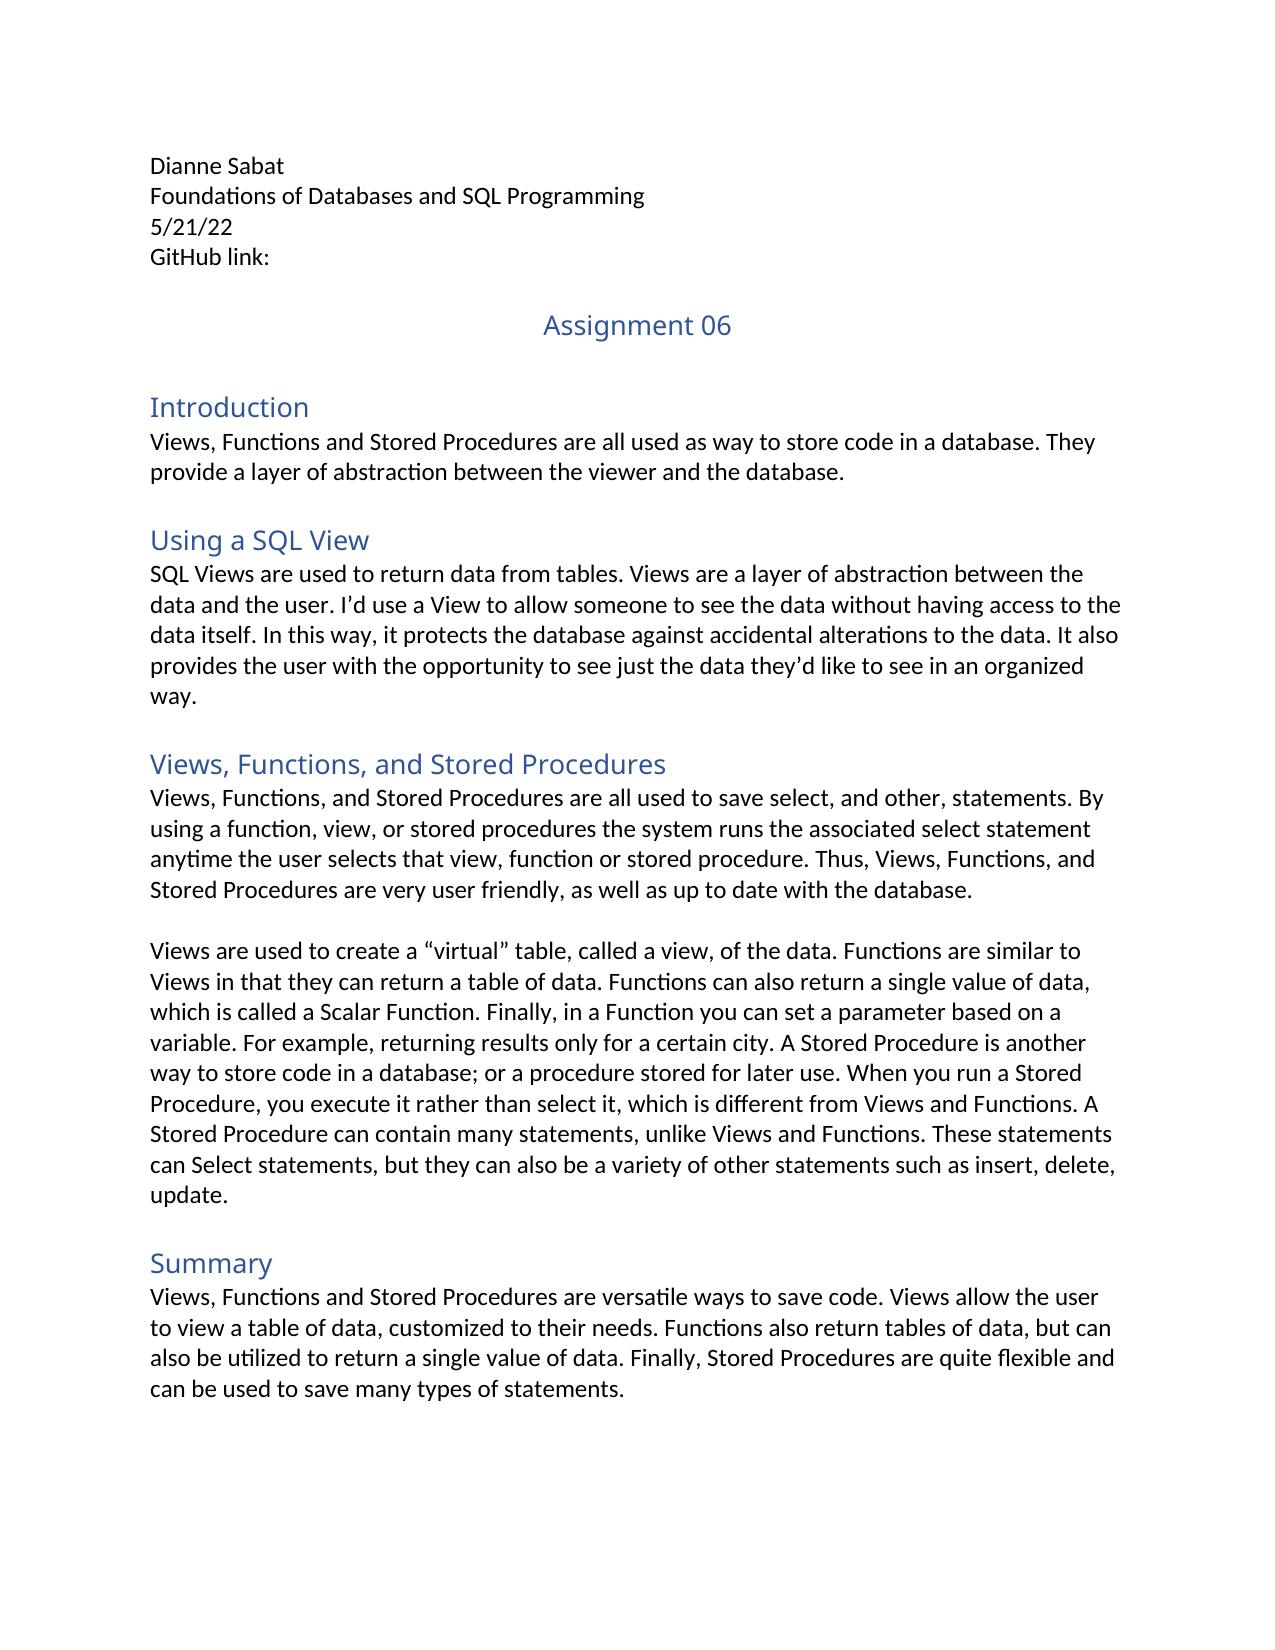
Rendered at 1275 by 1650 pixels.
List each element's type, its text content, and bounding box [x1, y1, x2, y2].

text GitHub link: [150, 242, 1125, 272]
text 5/21/22 [150, 211, 1125, 242]
text Views are used to create a “virtual” table, called a view, of the data. Functions are similar to Views in that they can return a table of data. Functions can also return a single value of data, which is called a Scalar Function. Finally, in a Function you can set a parameter based on a variable. For example, returning results only for a certain city. A Stored Procedure is another way to store code in a database; or a procedure stored for later use. When you run a Stored Procedure, you execute it rather than select it, which is different from Views and Functions. A Stored Procedure can contain many statements, unlike Views and Functions. These statements can Select statements, but they can also be a variety of other statements such as insert, delete, update. [150, 935, 1125, 1210]
subtitle Introduction [150, 389, 1125, 426]
subtitle Summary [150, 1244, 1125, 1281]
text Views, Functions, and Stored Procedures are all used to save select, and other, statements. By using a function, view, or stored procedures the system runs the associated select statement anytime the user selects that view, function or stored procedure. Thus, Views, Functions, and Stored Procedures are very user friendly, as well as up to date with the database. [150, 782, 1125, 904]
text Dianne Sabat [150, 150, 1125, 181]
subtitle Assignment 06 [150, 307, 1125, 344]
text Views, Functions and Stored Procedures are all used as way to store code in a database. They provide a layer of abstraction between the viewer and the database. [150, 426, 1125, 487]
subtitle Using a SQL View [150, 521, 1125, 558]
text SQL Views are used to return data from tables. Views are a layer of abstraction between the data and the user. I’d use a View to allow someone to see the data without having access to the data itself. In this way, it protects the database against accidental alterations to the data. It also provides the user with the opportunity to see just the data they’d like to see in an organized way. [150, 558, 1125, 711]
subtitle Views, Functions, and Stored Procedures [150, 746, 1125, 782]
text Views, Functions and Stored Procedures are versatile ways to save code. Views allow the user to view a table of data, customized to their needs. Functions also return tables of data, but can also be utilized to return a single value of data. Finally, Stored Procedures are quite flexible and can be used to save many types of statements. [150, 1281, 1125, 1403]
text Foundations of Databases and SQL Programming [150, 181, 1125, 211]
